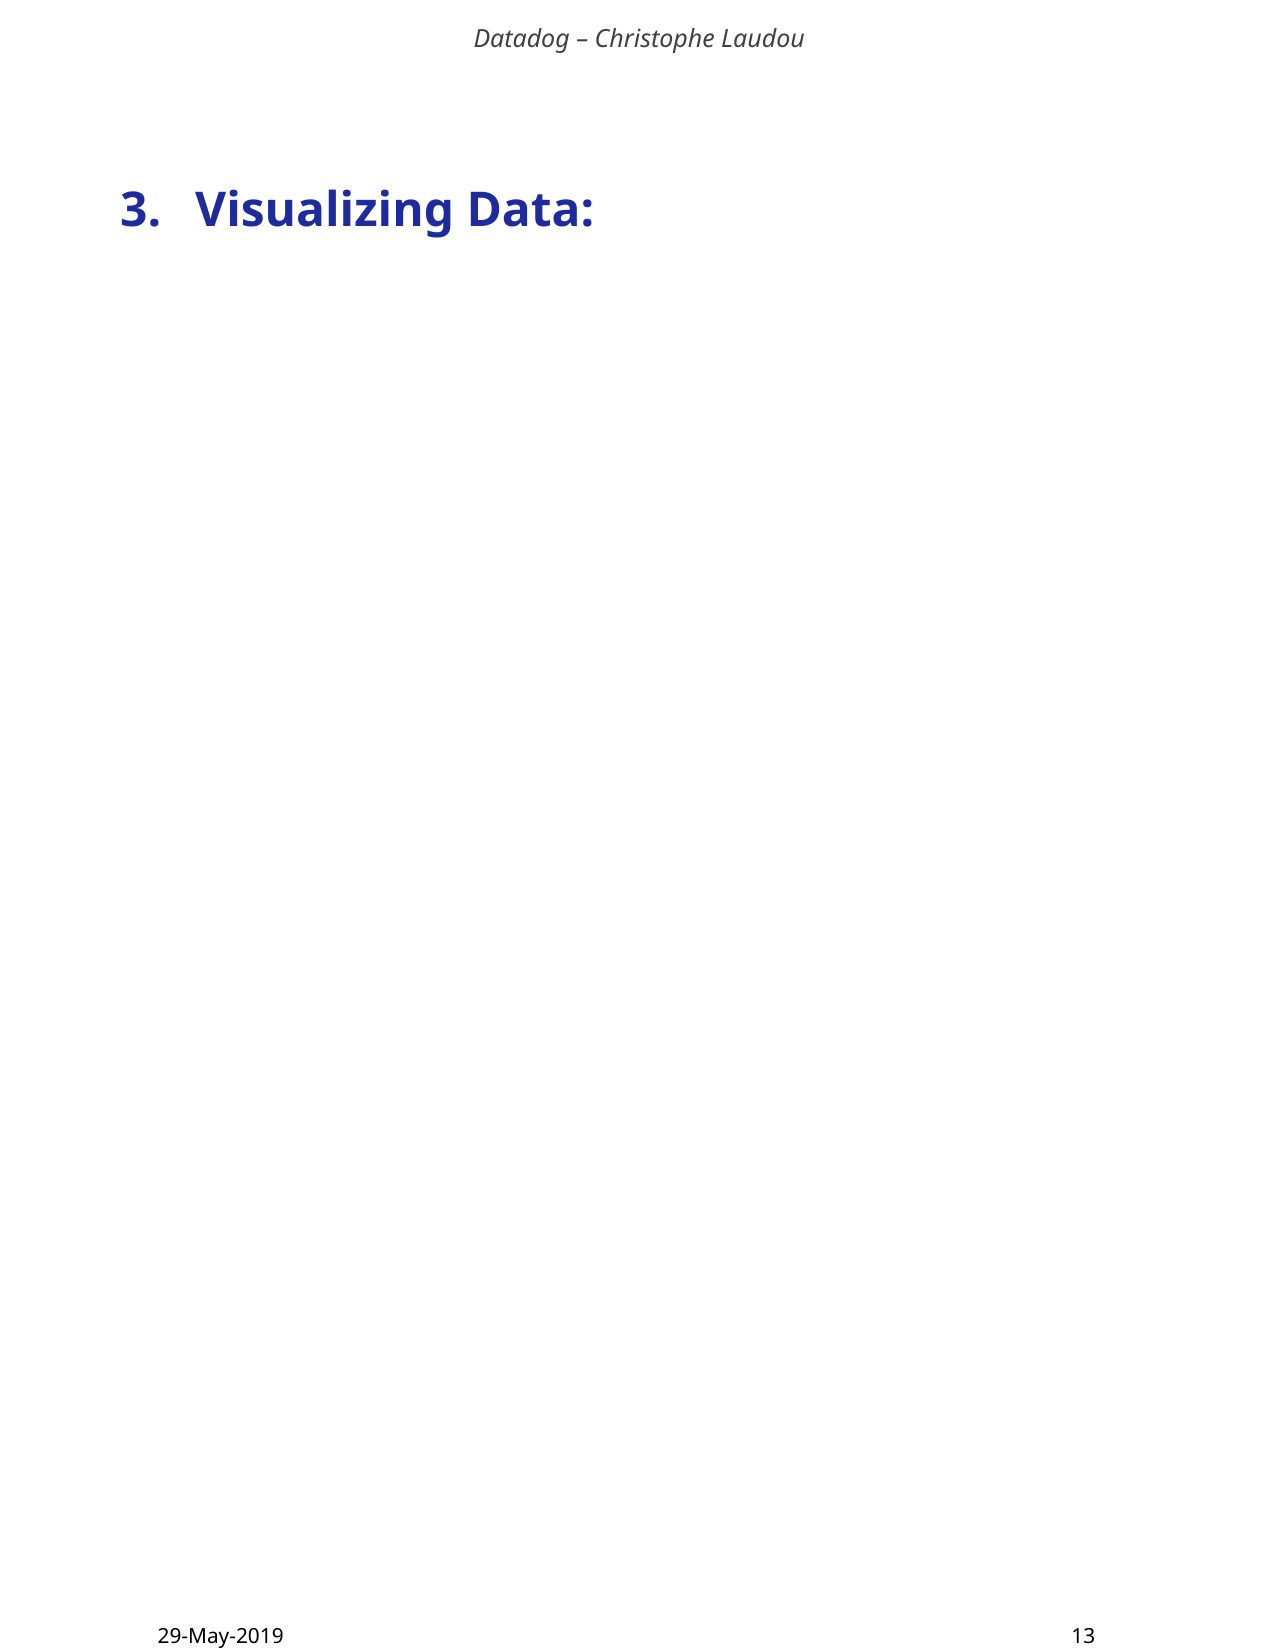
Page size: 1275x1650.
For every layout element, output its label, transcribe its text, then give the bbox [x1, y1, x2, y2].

subtitle Visualizing Data: [120, 175, 1161, 240]
